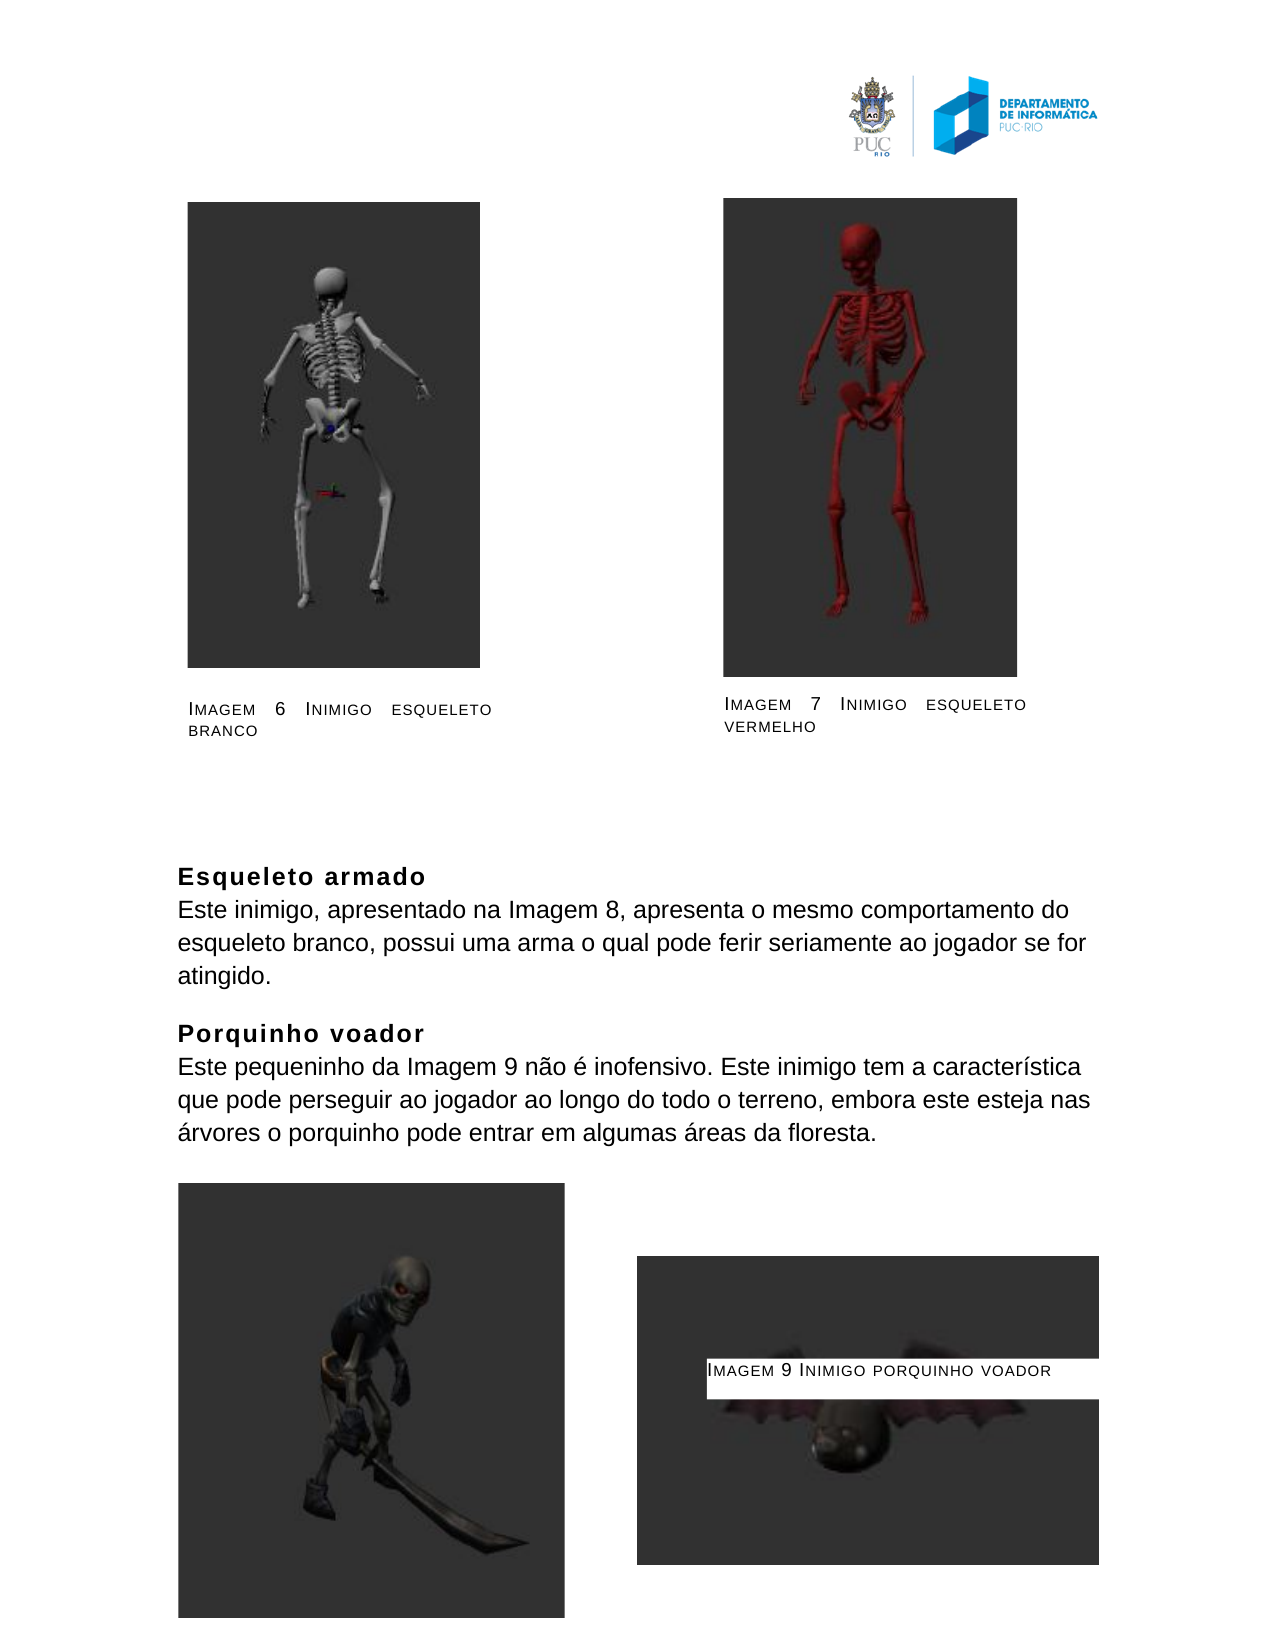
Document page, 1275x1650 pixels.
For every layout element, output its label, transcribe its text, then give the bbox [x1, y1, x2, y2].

picture [187, 202, 480, 668]
picture [723, 198, 1018, 677]
picture [846, 73, 1098, 159]
text Este pequeninho da Imagem 9 não é inofensivo. Este inimigo tem a característica que pode perseguir ao jogador ao longo do todo o terreno, embora este esteja nas árvores o porquinho pode entrar em algumas áreas da floresta. [177, 1052, 1098, 1147]
text Este inimigo, apresentado na Imagem 8, apresenta o mesmo comportamento do esqueleto branco, possui uma arma o qual pode ferir seriamente ao jogador se for atingido. [177, 895, 1098, 990]
picture [637, 1256, 1099, 1565]
subtitle Porquinho voador [177, 1019, 1098, 1048]
subtitle Esqueleto armado [177, 862, 1098, 891]
